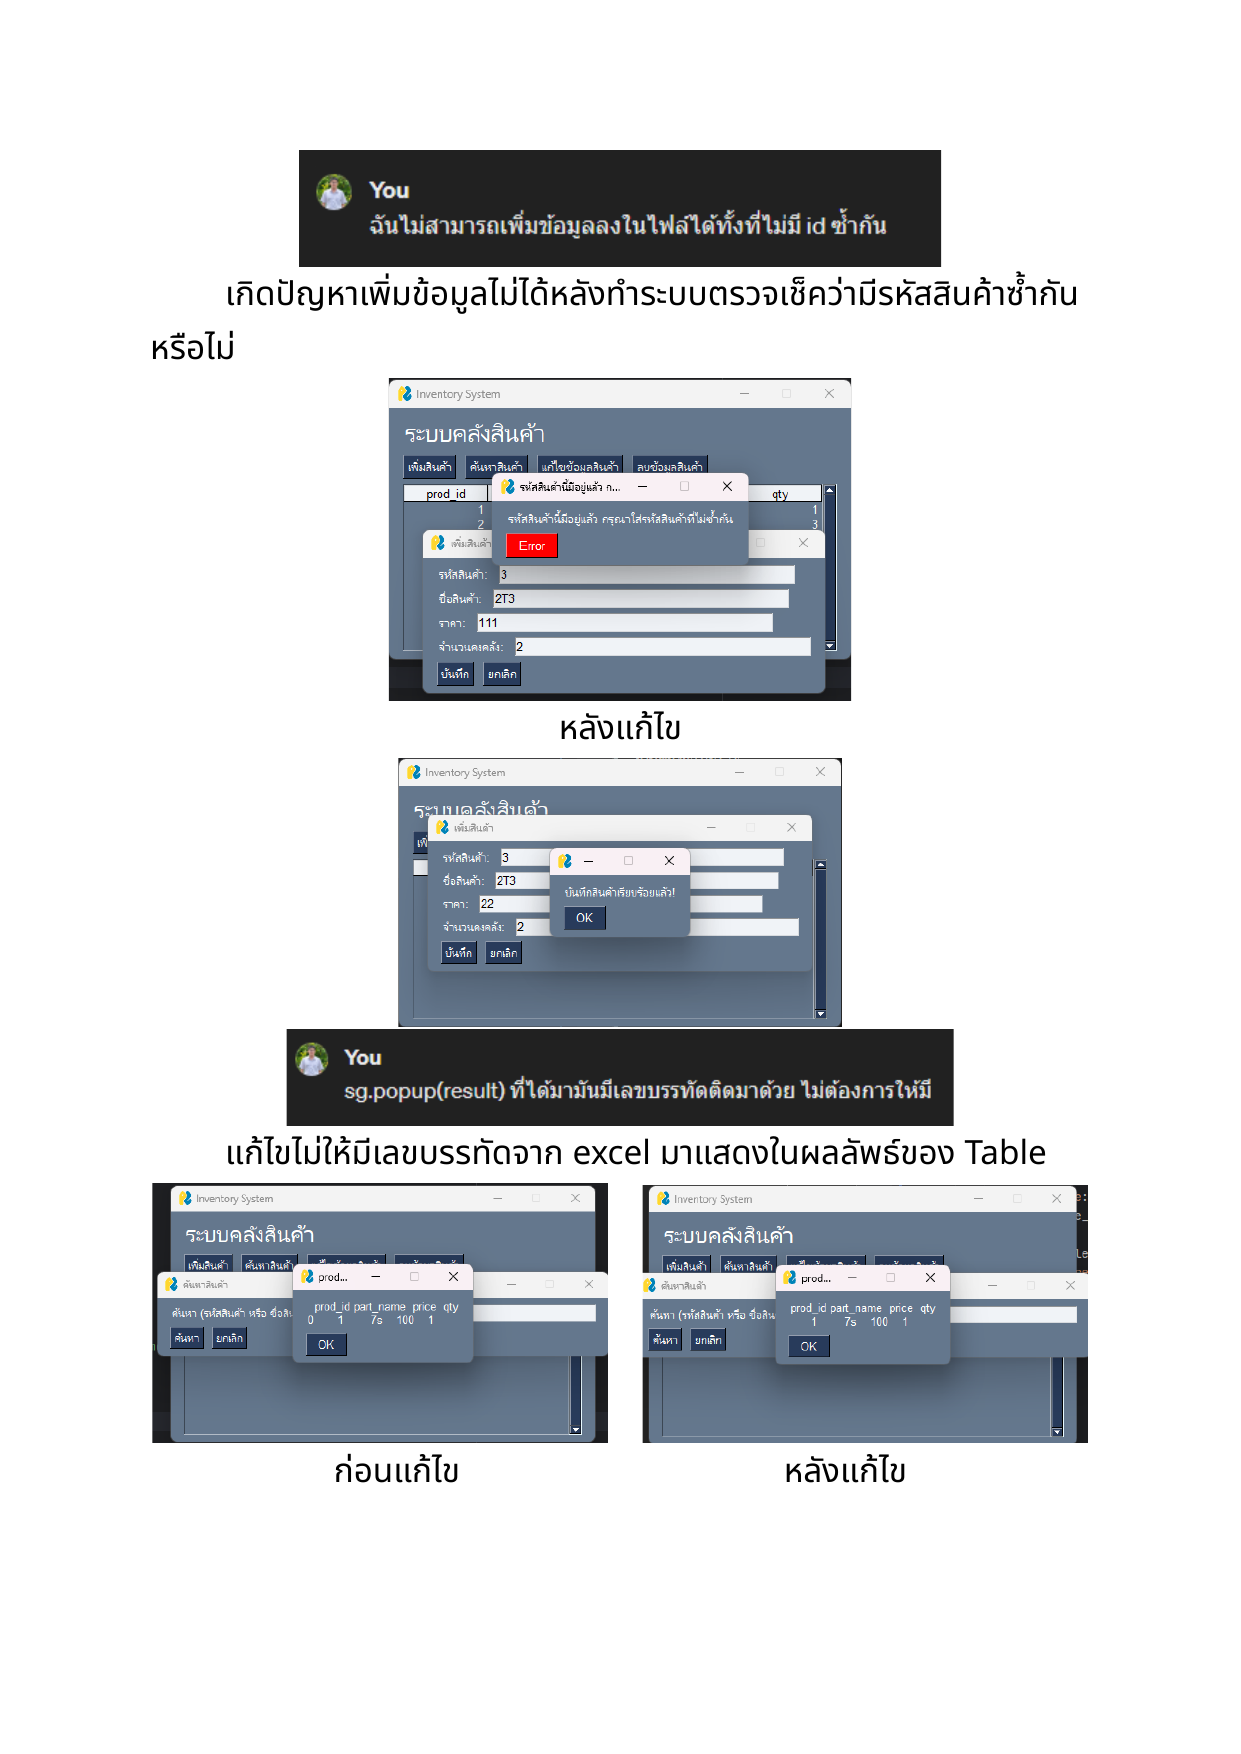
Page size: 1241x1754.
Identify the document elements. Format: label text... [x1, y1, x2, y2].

picture [286, 1029, 954, 1126]
picture [642, 1185, 1088, 1443]
text แก้ไขไม่ให้มีเลขบรรทัดจาก excel มาแสดงในผลลัพธ์ของ Table [150, 1129, 1090, 1179]
text หลังแก้ไข [150, 704, 1090, 754]
picture [388, 378, 852, 701]
picture [299, 150, 942, 267]
text เกิดปัญหาเพิ่มข้อมูลไม่ได้หลังทำระบบตรวจเช็คว่ามีรหัสสินค้าซ้ำกันหรือไม่ [150, 270, 1090, 374]
picture [152, 1183, 608, 1443]
picture [398, 758, 842, 1027]
